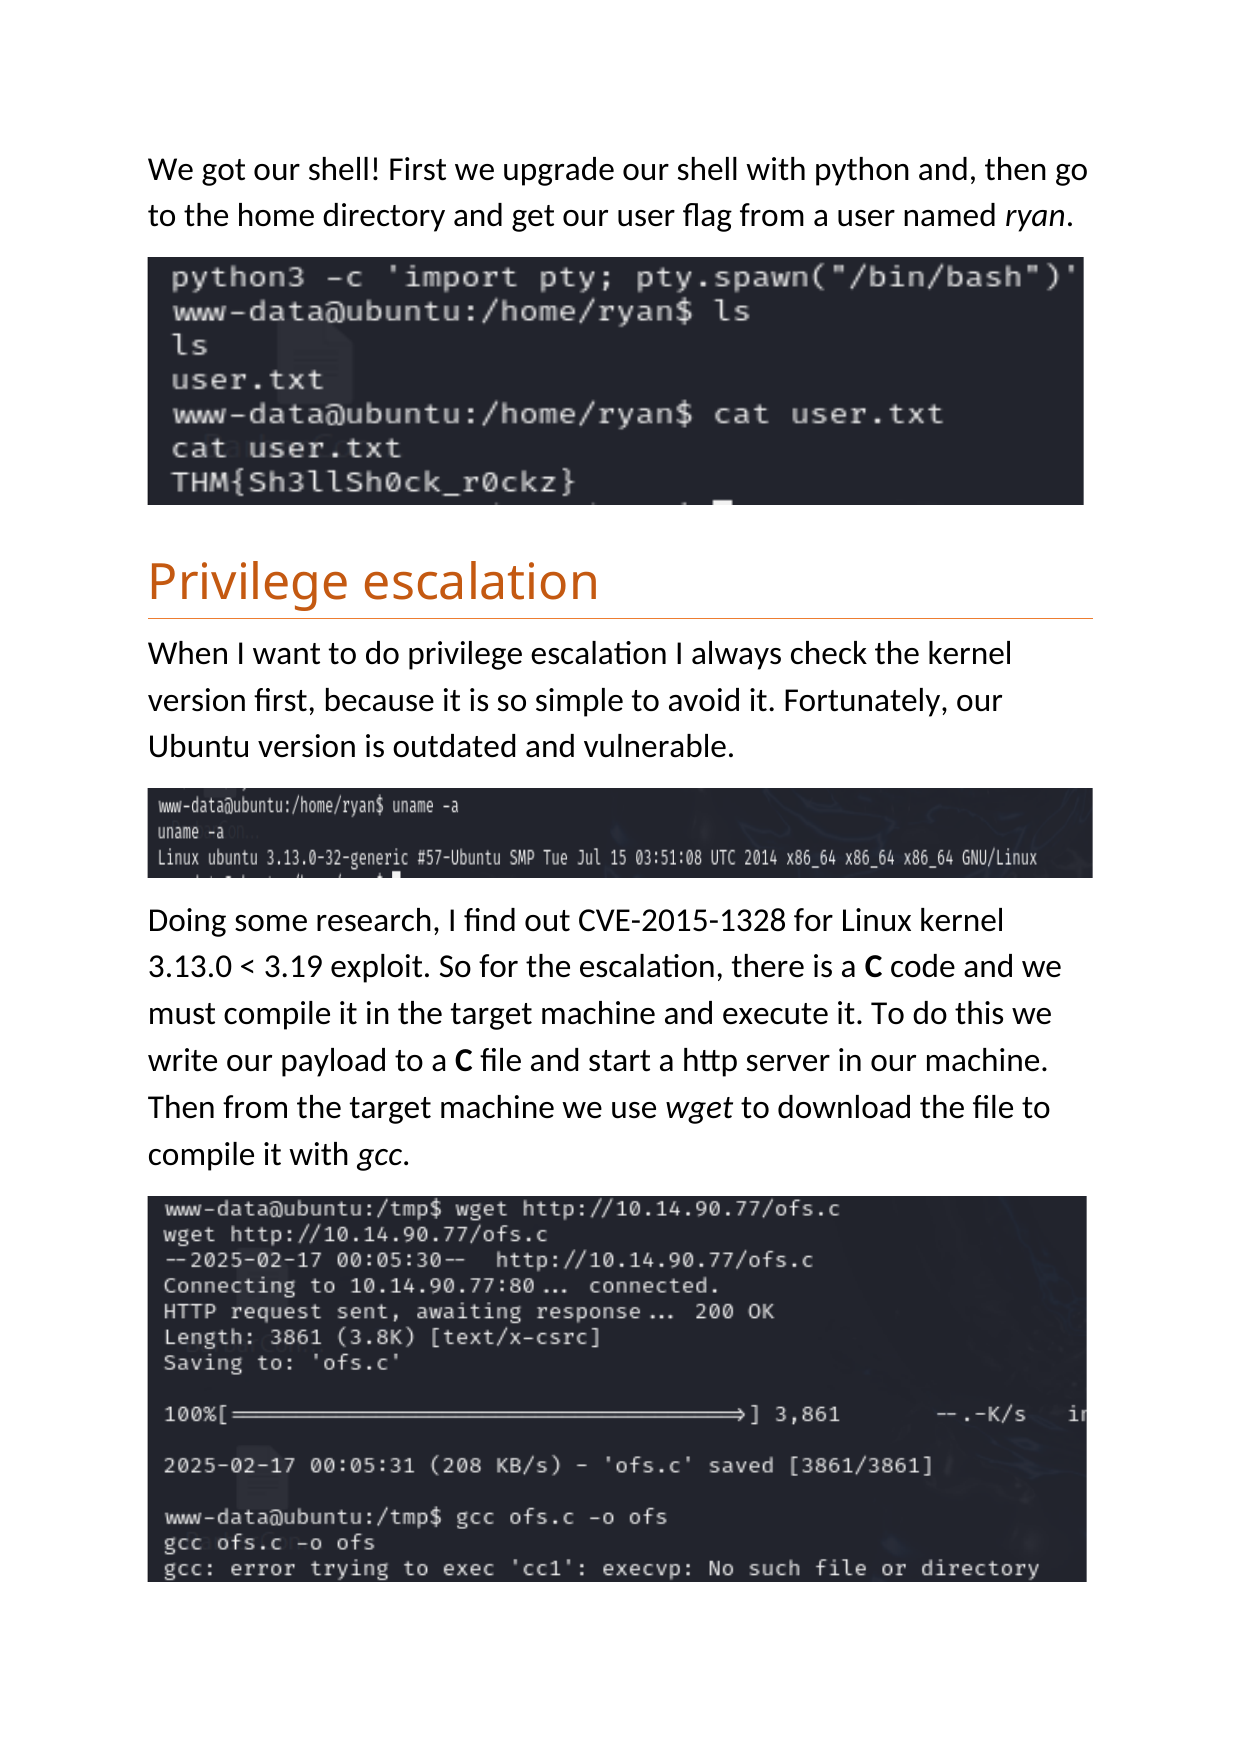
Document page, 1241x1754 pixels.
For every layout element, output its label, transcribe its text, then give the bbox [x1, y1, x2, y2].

text We got our shell! First we upgrade our shell with python and, then go to the home directory and get our user flag from a user named ryan. [148, 148, 1093, 235]
text When I want to do privilege escalation I always check the kernel version first, because it is so simple to avoid it. Fortunately, our Ubuntu version is outdated and vulnerable. [148, 632, 1093, 766]
picture [147, 257, 1084, 505]
picture [147, 788, 1093, 878]
subtitle Privilege escalation [148, 546, 1093, 618]
text Doing some research, I find out CVE-2015-1328 for Linux kernel 3.13.0 < 3.19 exploit. So for the escalation, there is a C code and we must compile it in the target machine and execute it. To do this we write our payload to a C file and start a http server in our machine. Then from the target machine we use wget to download the file to compile it with gcc. [148, 899, 1093, 1173]
picture [147, 1196, 1087, 1582]
